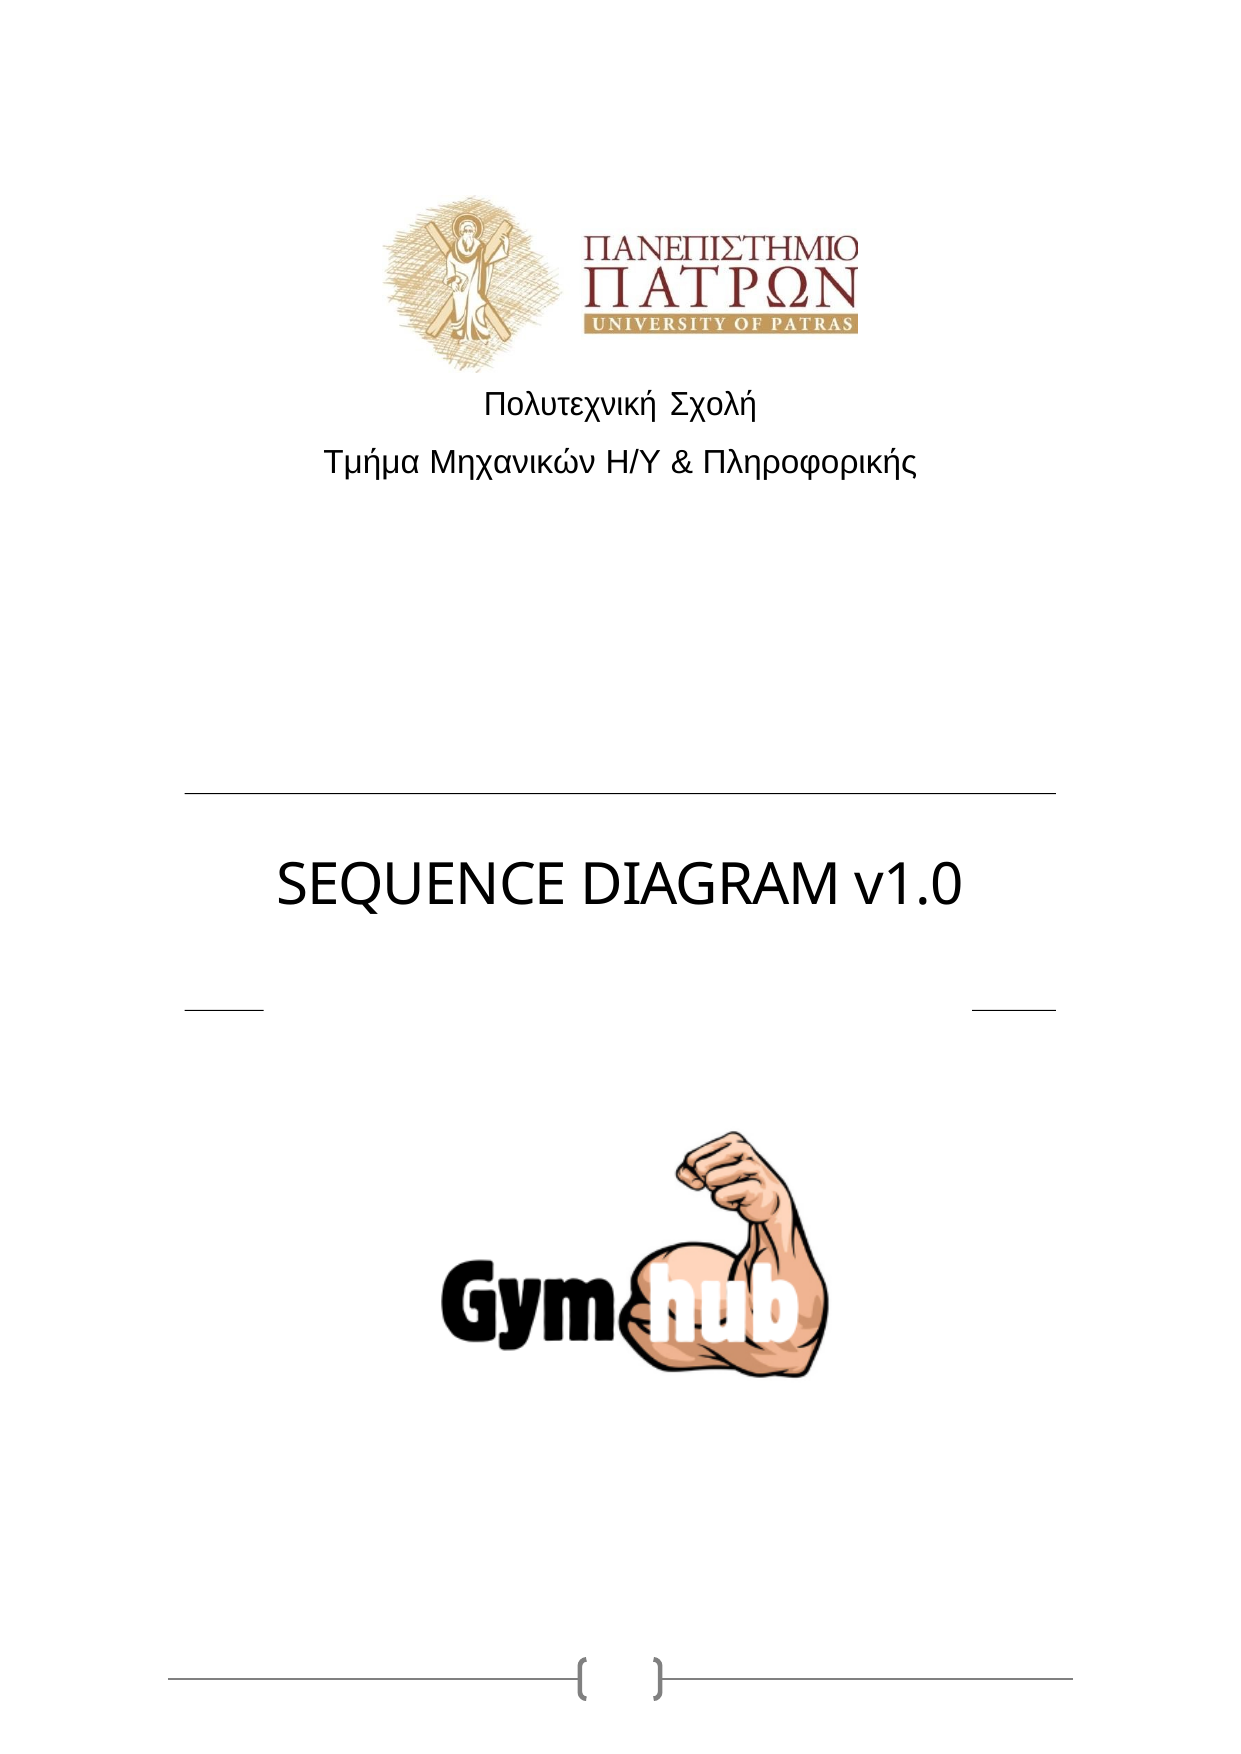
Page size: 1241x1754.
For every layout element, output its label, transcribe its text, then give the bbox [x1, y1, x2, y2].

text Τμήμα Μηχανικών Η/Υ & Πληροφορικής [173, 442, 1067, 481]
text Πολυτεχνική Σχολή [173, 383, 1067, 422]
picture [262, 946, 971, 1655]
title SEQUENCE DIAGRAM v1.0 [173, 842, 1067, 922]
picture [382, 195, 858, 373]
